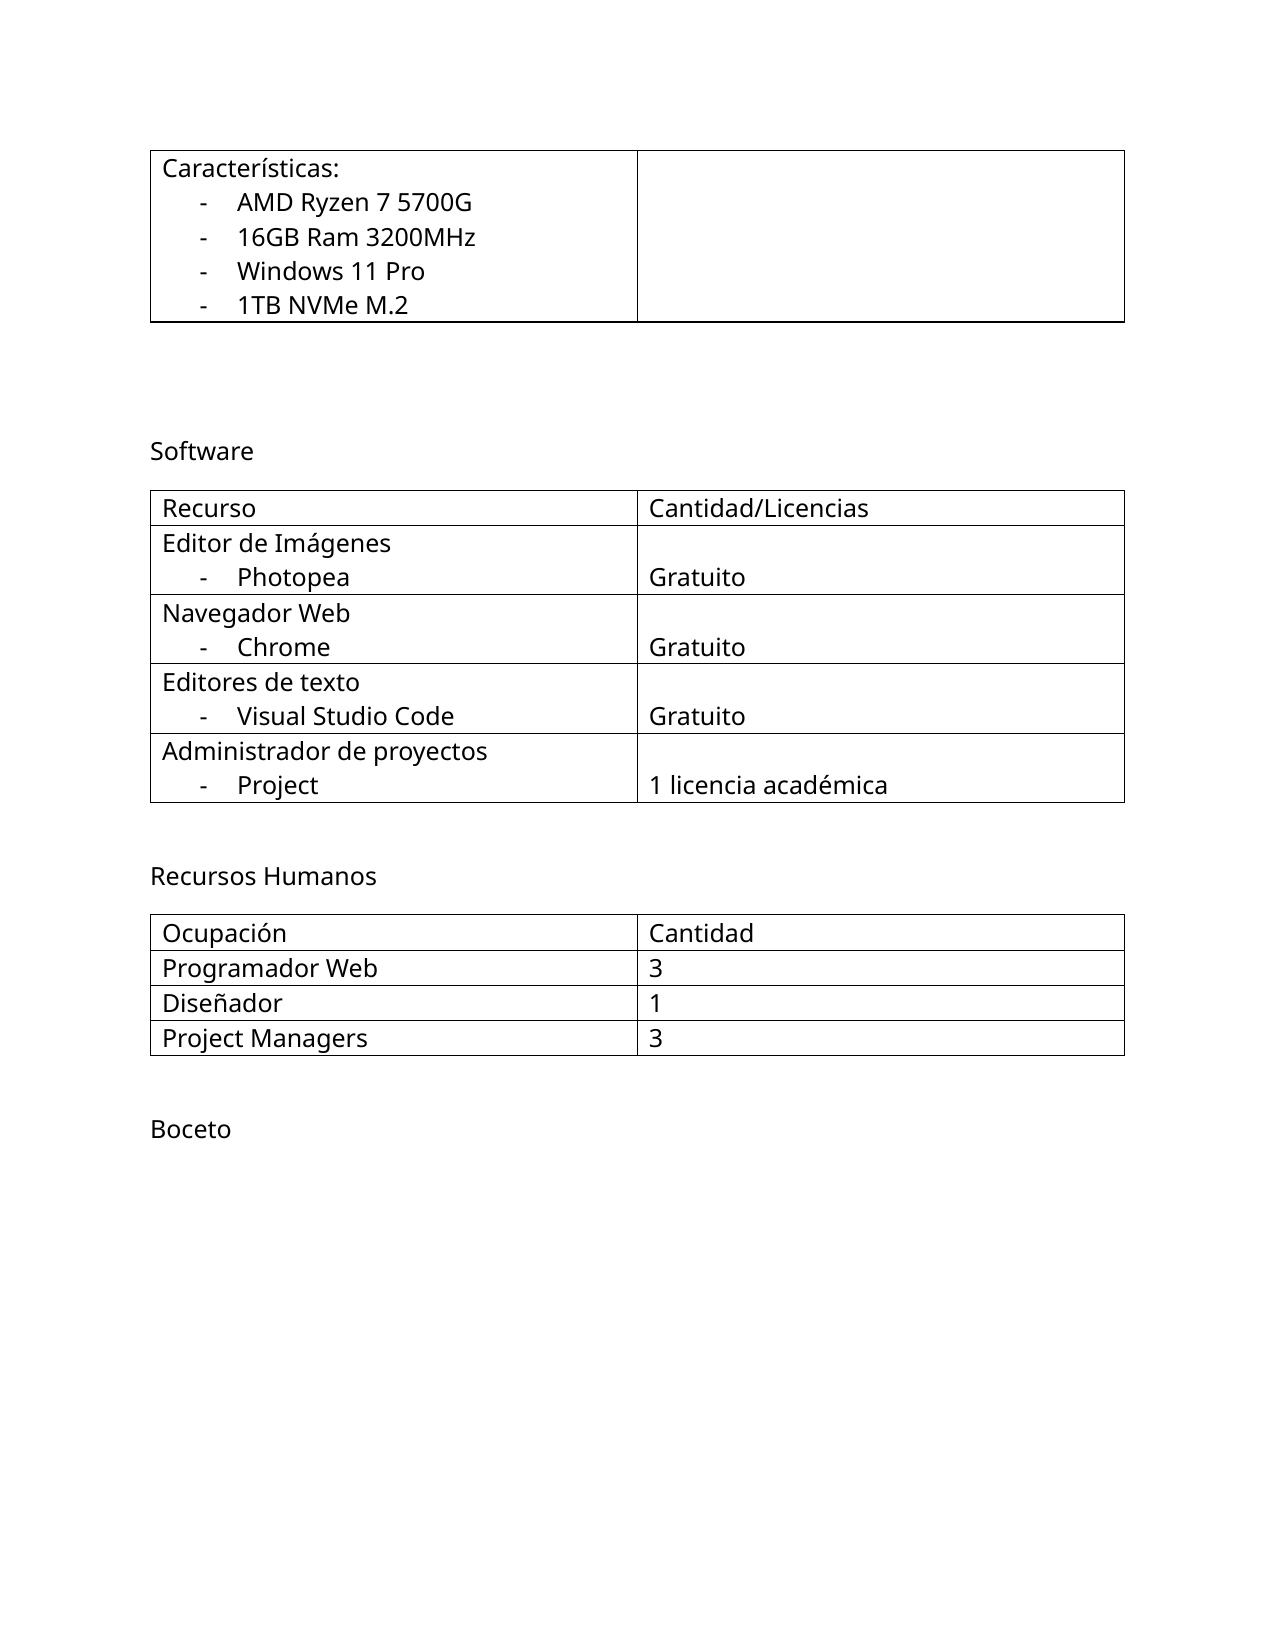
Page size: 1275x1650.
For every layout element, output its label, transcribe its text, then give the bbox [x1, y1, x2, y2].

table_cell Editores de texto Visual Studio Code [151, 664, 637, 732]
table_cell Project Managers [151, 1021, 637, 1055]
table_header Recurso [151, 491, 637, 525]
text Boceto [150, 1112, 1125, 1146]
table_cell Editor de Imágenes Photopea [151, 526, 637, 594]
table_cell Diseñador [151, 986, 637, 1020]
table_cell Gratuito [638, 664, 1124, 732]
table_header Ocupación [151, 915, 637, 949]
table_cell 3 [638, 151, 1124, 321]
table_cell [151, 151, 637, 321]
table_cell 1 [638, 986, 1124, 1020]
table_cell Navegador Web Chrome [151, 595, 637, 663]
table_cell Administrador de proyectos Project [151, 734, 637, 802]
table_cell 3 [638, 1021, 1124, 1055]
text Recursos Humanos [150, 858, 1125, 893]
table_cell Programador Web [151, 951, 637, 984]
table_cell Gratuito [638, 595, 1124, 663]
text Software [150, 434, 1125, 468]
table_header Cantidad/Licencias [638, 491, 1124, 525]
table_header Cantidad [638, 915, 1124, 949]
table_cell 3 [638, 951, 1124, 984]
table_cell Gratuito [638, 526, 1124, 594]
table_cell 1 licencia académica [638, 734, 1124, 802]
